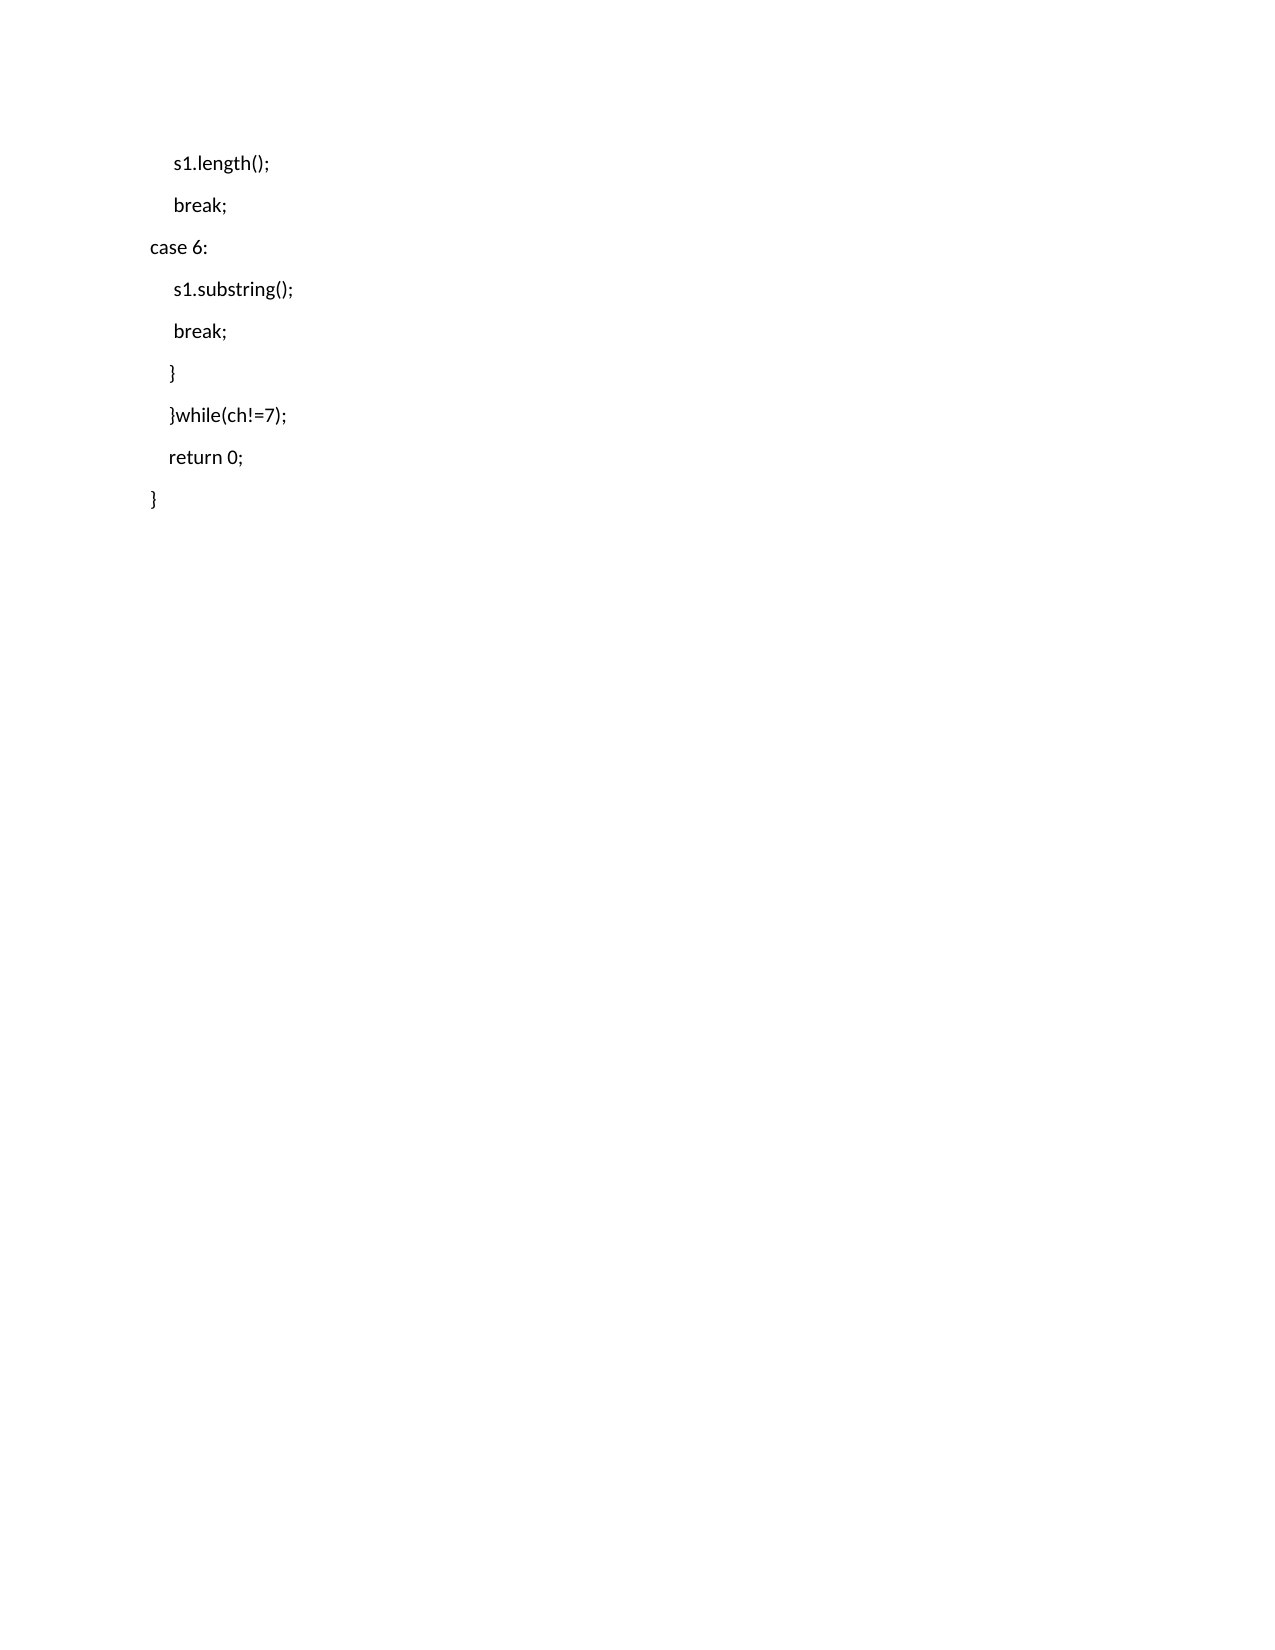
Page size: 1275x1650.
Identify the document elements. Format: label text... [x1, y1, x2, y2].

text break; [150, 192, 1125, 217]
text s1.substring(); [150, 276, 1125, 302]
text s1.length(); [150, 150, 1125, 175]
text } [150, 487, 1125, 512]
text break; [150, 318, 1125, 344]
text } [150, 360, 1125, 386]
text }while(ch!=7); [150, 402, 1125, 428]
text return 0; [150, 444, 1125, 470]
text case 6: [150, 234, 1125, 259]
